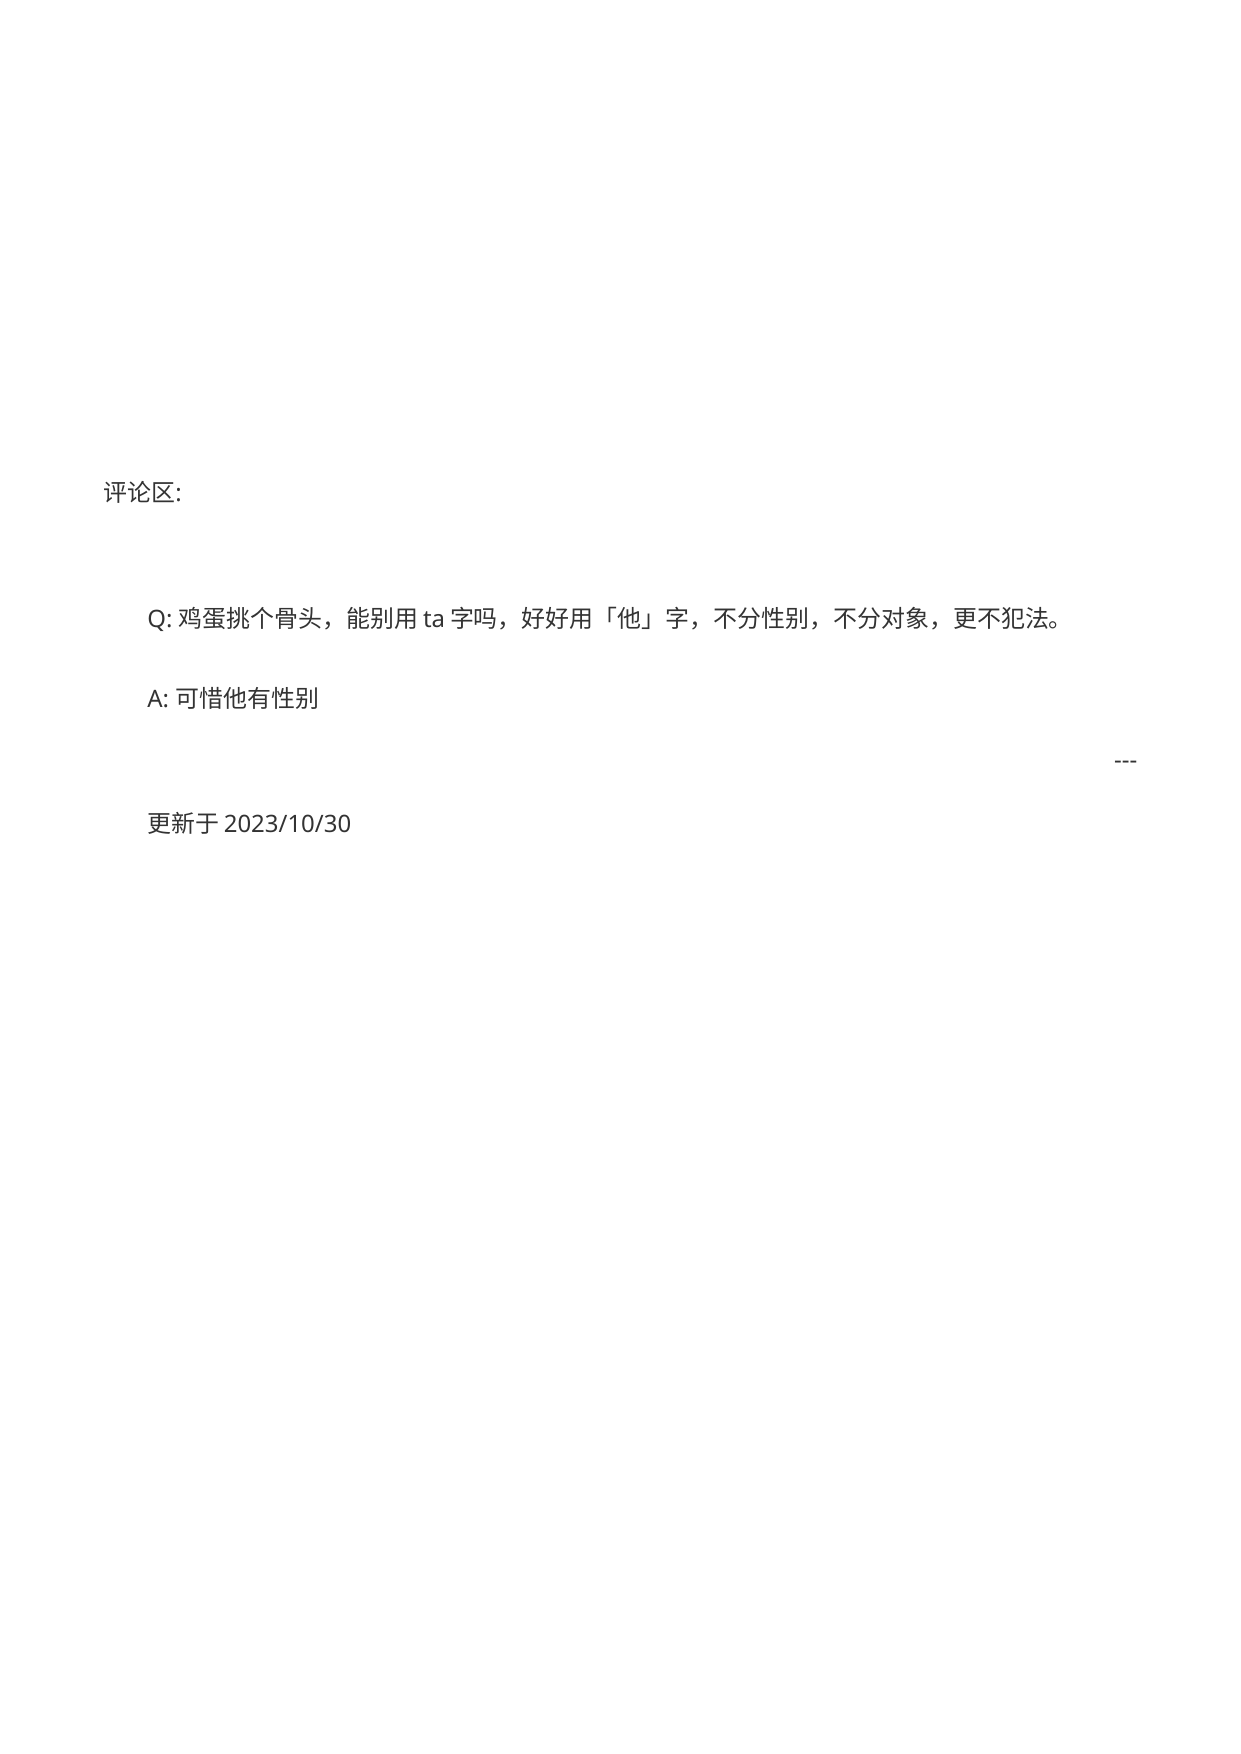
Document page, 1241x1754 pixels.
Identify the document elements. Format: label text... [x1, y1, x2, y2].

text A: 可惜他有性别 [103, 663, 1137, 731]
text 更新于2023/10/30 [103, 788, 1137, 856]
text Q: 鸡蛋挑个骨头，能别用ta字吗，好好用「他」字，不分性别，不分对象，更不犯法。 [103, 583, 1137, 651]
text 评论区: [103, 457, 1137, 525]
text --- [103, 743, 1137, 777]
